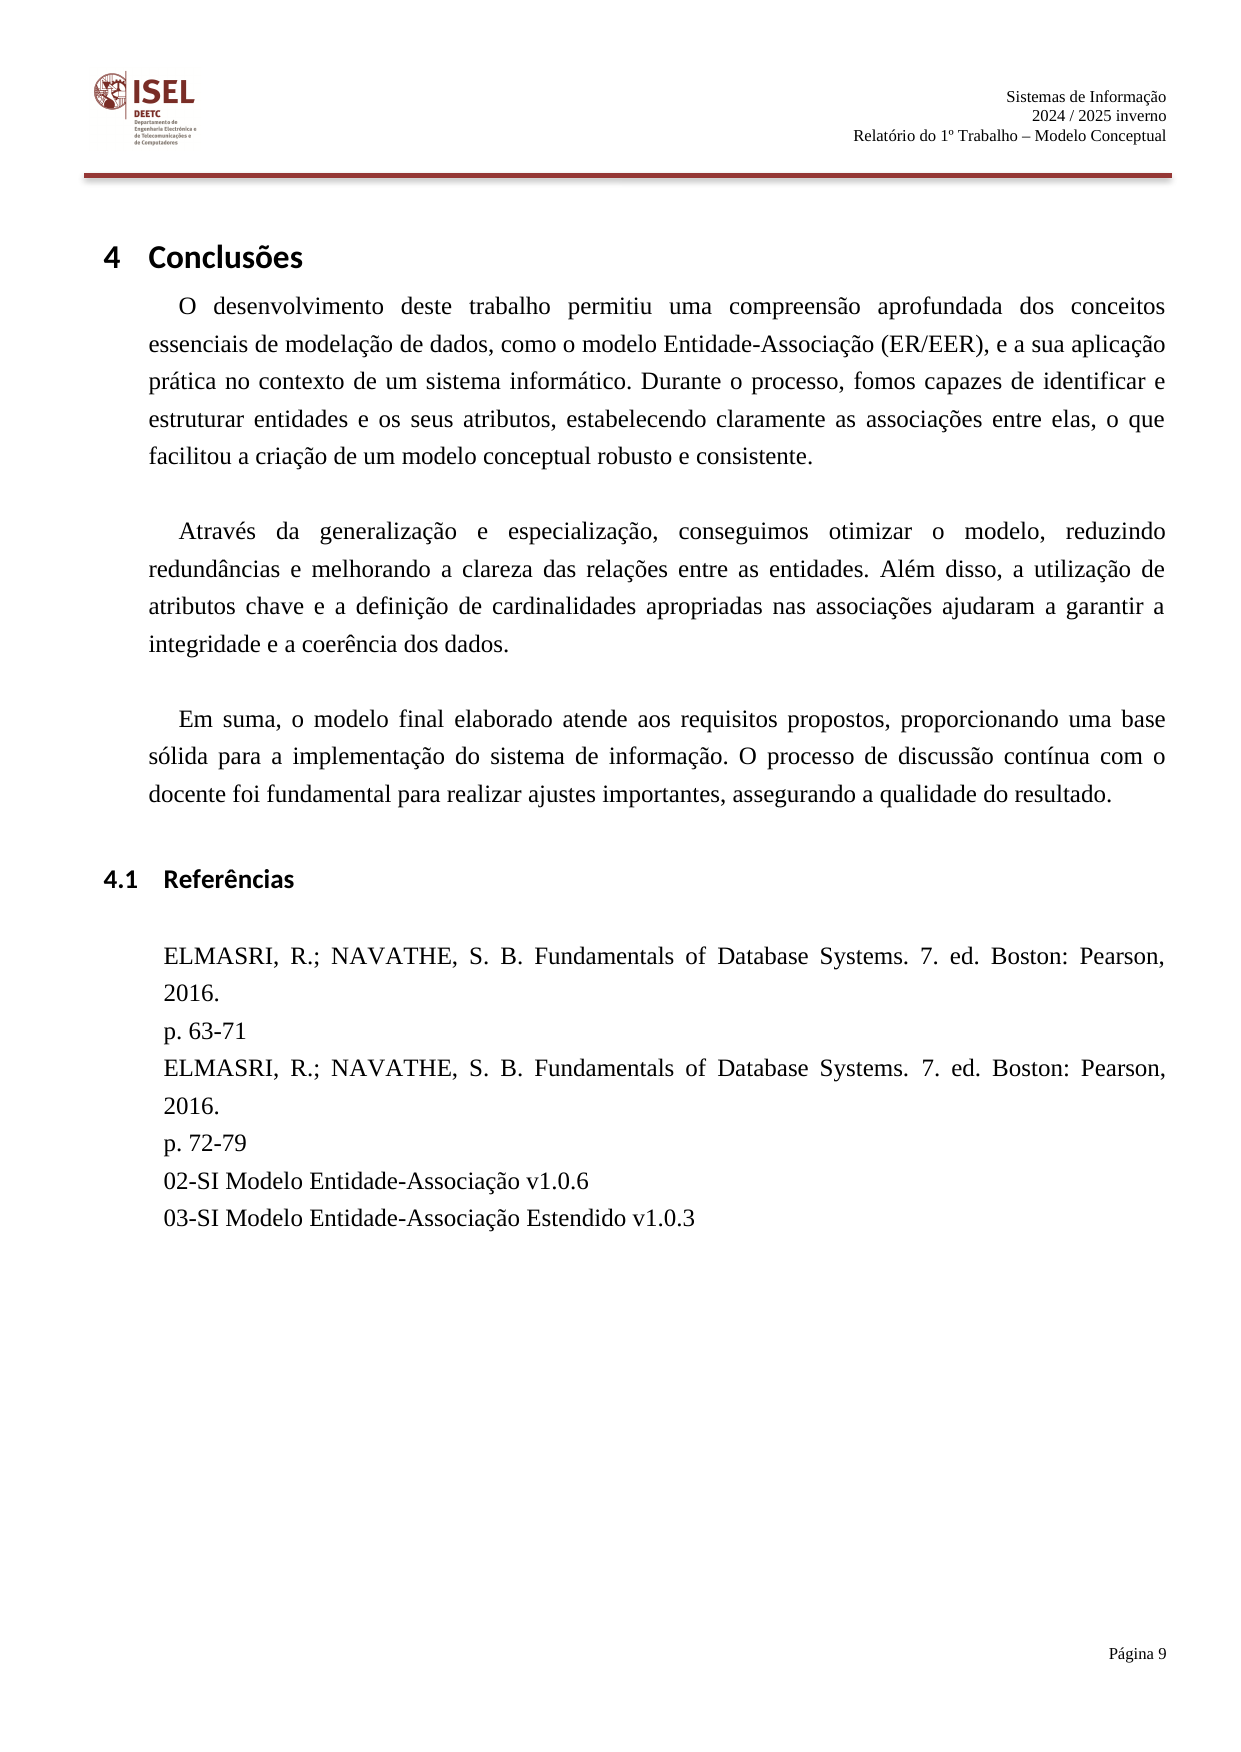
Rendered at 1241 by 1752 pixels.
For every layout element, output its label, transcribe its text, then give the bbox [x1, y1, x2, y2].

text ELMASRI, R.; NAVATHE, S. B. Fundamentals of Database Systems. 7. ed. Boston: Pearson, 2016. [163, 1045, 1166, 1120]
picture [89, 67, 202, 151]
text Em suma, o modelo final elaborado atende aos requisitos propostos, proporcionando uma base sólida para a implementação do sistema de informação. O processo de discussão contínua com o docente foi fundamental para realizar ajustes importantes, assegurando a qualidade do resultado. [148, 695, 1166, 808]
subtitle Conclusões [103, 236, 1166, 277]
text p. 72-79 [163, 1120, 1166, 1157]
text O desenvolvimento deste trabalho permitiu uma compreensão aprofundada dos conceitos essenciais de modelação de dados, como o modelo Entidade-Associação (ER/EER), e a sua aplicação prática no contexto de um sistema informático. Durante o processo, fomos capazes de identificar e estruturar entidades e os seus atributos, estabelecendo claramente as associações entre elas, o que facilitou a criação de um modelo conceptual robusto e consistente. [148, 283, 1166, 470]
subtitle Referências [103, 857, 1166, 895]
text p. 63-71 [163, 1007, 1166, 1045]
text ELMASRI, R.; NAVATHE, S. B. Fundamentals of Database Systems. 7. ed. Boston: Pearson, 2016. [163, 932, 1166, 1007]
text 03-SI Modelo Entidade-Associação Estendido v1.0.3 [163, 1195, 1166, 1232]
text Através da generalização e especialização, conseguimos otimizar o modelo, reduzindo redundâncias e melhorando a clareza das relações entre as entidades. Além disso, a utilização de atributos chave e a definição de cardinalidades apropriadas nas associações ajudaram a garantir a integridade e a coerência dos dados. [148, 508, 1166, 658]
text 02-SI Modelo Entidade-Associação v1.0.6 [163, 1157, 1166, 1195]
